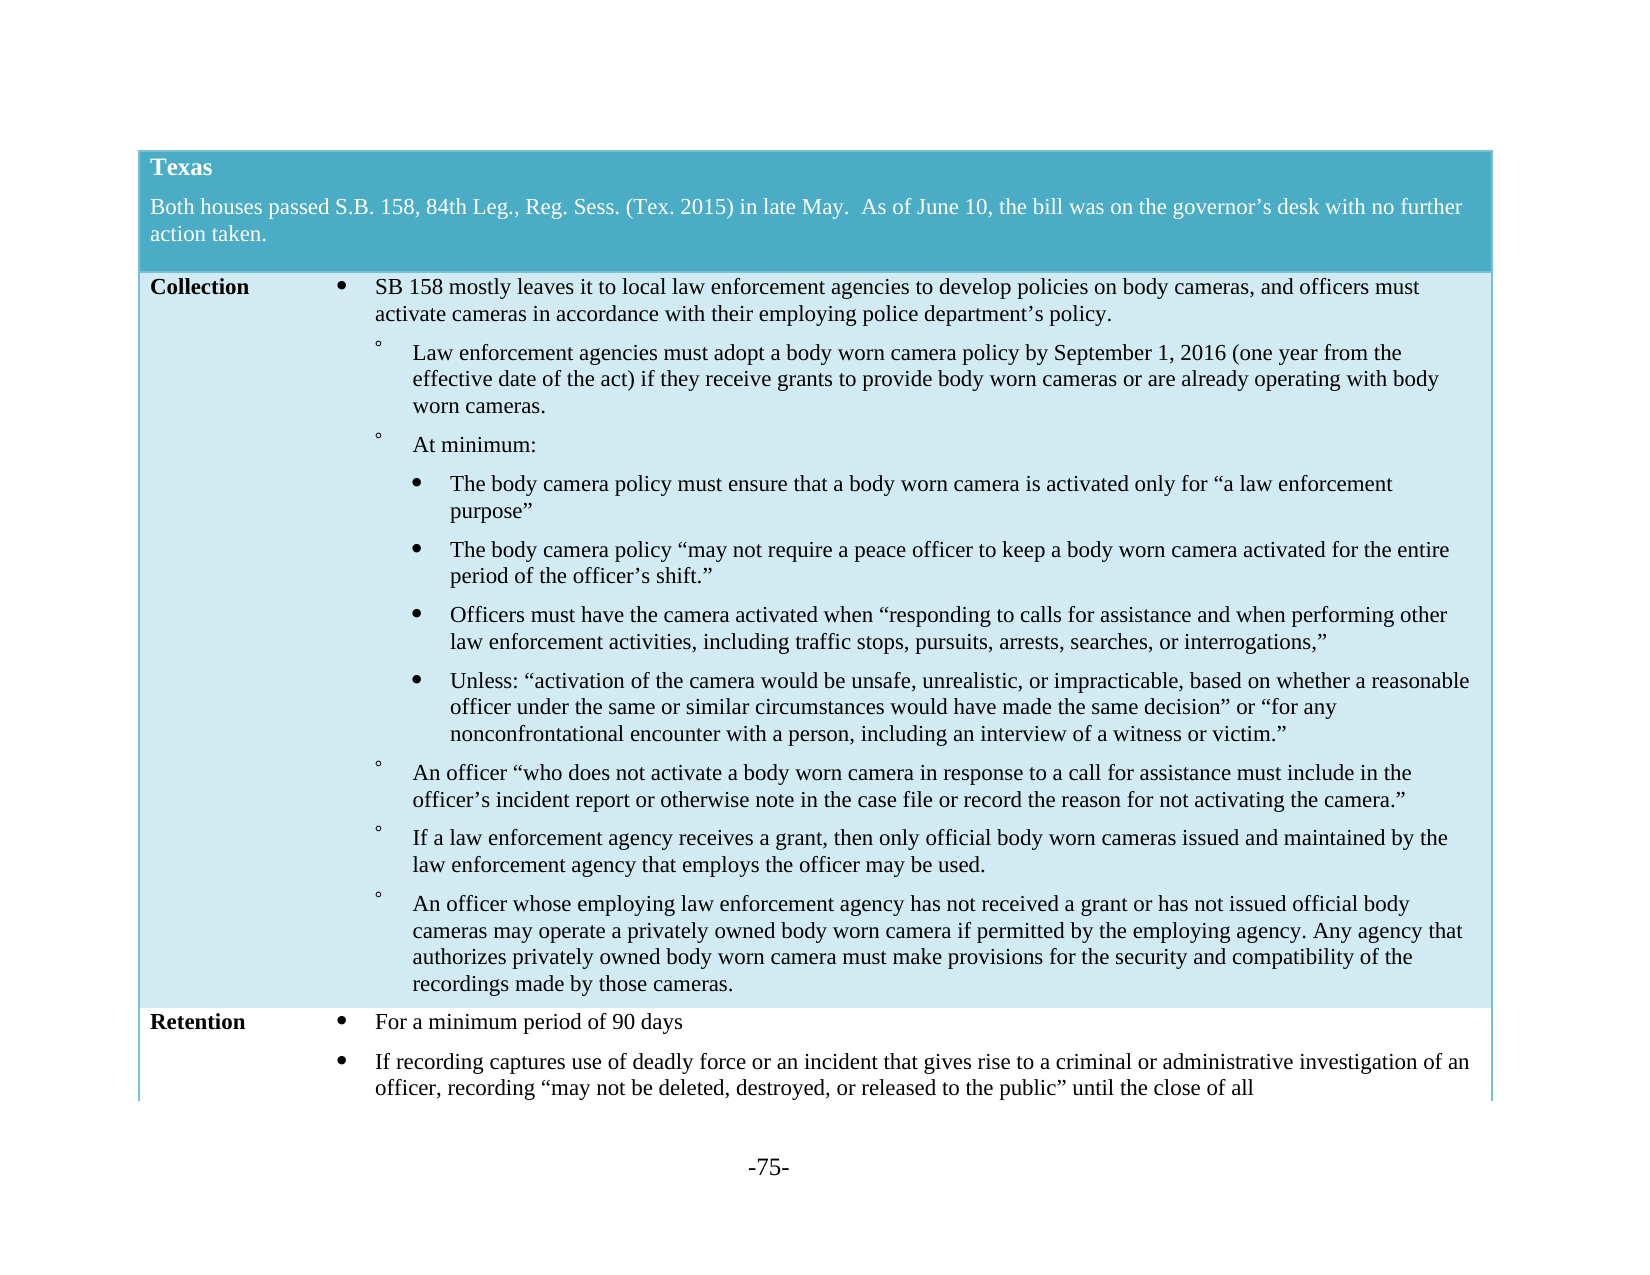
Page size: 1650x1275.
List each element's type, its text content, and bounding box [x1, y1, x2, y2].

table_header Texas Both houses passed S.B. 158, 84th Leg., Reg. Sess. (Tex. 2015) in late May. As of June 10, the bill was on the governor’s desk with no further action taken. [140, 152, 1491, 271]
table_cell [289, 1009, 1491, 1101]
table_cell Retention [140, 1009, 289, 1101]
table_cell Collection [140, 273, 289, 1008]
table_cell SB 158 mostly leaves it to local law enforcement agencies to develop policies on body cameras, and officers must activate cameras in accordance with their employing police department’s policy. Law enforcement agencies must adopt a body worn camera policy by September 1, 2016 (one year from the effective date of the act) if they receive grants to provide body worn cameras or are already operating with body worn cameras. At minimum: The body camera policy must ensure that a body worn camera is activated only for “a law enforcement purpose” The body camera policy “may not require a peace officer to keep a body worn camera activated for the entire period of the officer’s shift.” Officers must have the camera activated when “responding to calls for assistance and when performing other law enforcement activities, including traffic stops, pursuits, arrests, searches, or interrogations,” Unless: “activation of the camera would be unsafe, unrealistic, or impracticable, based on whether a reasonable officer under the same or similar circumstances would have made the same decision” or “for any nonconfrontational encounter with a person, including an interview of a witness or victim.” An officer “who does not activate a body worn camera in response to a call for assistance must include in the officer’s incident report or otherwise note in the case file or record the reason for not activating the camera.” If a law enforcement agency receives a grant, then only official body worn cameras issued and maintained by the law enforcement agency that employs the officer may be used. An officer whose employing law enforcement agency has not received a grant or has not issued official body cameras may operate a privately owned body worn camera if permitted by the employing agency. Any agency that authorizes privately owned body worn camera must make provisions for the security and compatibility of the recordings made by those cameras. [289, 273, 1491, 1008]
